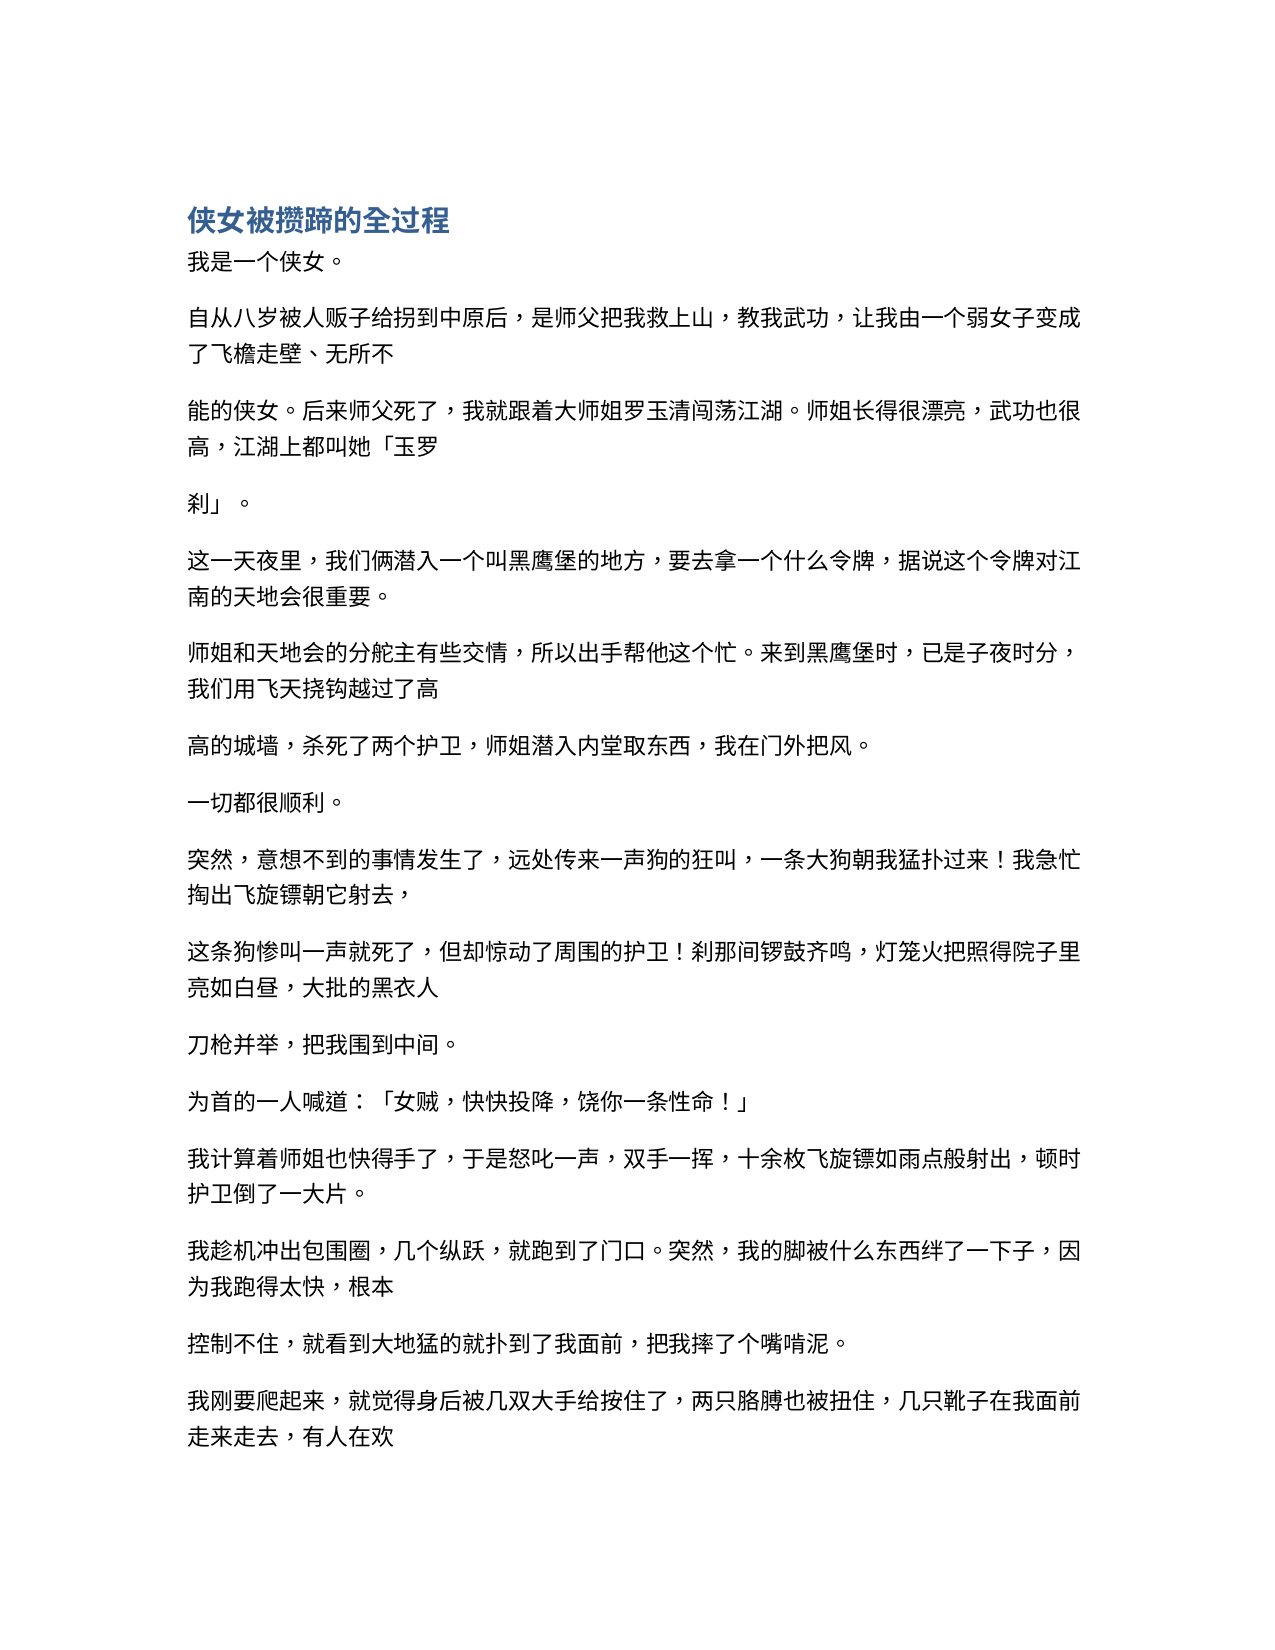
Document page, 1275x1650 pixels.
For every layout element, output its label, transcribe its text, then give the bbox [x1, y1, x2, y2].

text 刹」。 [187, 488, 1087, 519]
text 师姐和天地会的分舵主有些交情，所以出手帮他这个忙。来到黑鹰堡时，已是子夜时分，我们用飞天挠钩越过了高 [187, 637, 1087, 704]
text 高的城墙，杀死了两个护卫，师姐潜入内堂取东西，我在门外把风。 [187, 730, 1087, 761]
subtitle 侠女被攒蹄的全过程 [187, 200, 1087, 240]
text 我刚要爬起来，就觉得身后被几双大手给按住了，两只胳膊也被扭住，几只靴子在我面前走来走去，有人在欢 [187, 1385, 1087, 1452]
text 这一天夜里，我们俩潜入一个叫黑鹰堡的地方，要去拿一个什么令牌，据说这个令牌对江南的天地会很重要。 [187, 544, 1087, 612]
text 控制不住，就看到大地猛的就扑到了我面前，把我摔了个嘴啃泥。 [187, 1328, 1087, 1359]
text 我计算着师姐也快得手了，于是怒叱一声，双手一挥，十余枚飞旋镖如雨点般射出，顿时护卫倒了一大片。 [187, 1142, 1087, 1210]
text 一切都很顺利。 [187, 787, 1087, 818]
text 这条狗惨叫一声就死了，但却惊动了周围的护卫！刹那间锣鼓齐鸣，灯笼火把照得院子里亮如白昼，大批的黑衣人 [187, 936, 1087, 1003]
text 自从八岁被人贩子给拐到中原后，是师父把我救上山，教我武功，让我由一个弱女子变成了飞檐走壁、无所不 [187, 302, 1087, 369]
text 我趁机冲出包围圈，几个纵跃，就跑到了门口。突然，我的脚被什么东西绊了一下子，因为我跑得太快，根本 [187, 1235, 1087, 1302]
text 为首的一人喊道：「女贼，快快投降，饶你一条性命！」 [187, 1086, 1087, 1117]
text 我是一个侠女。 [187, 246, 1087, 277]
text 刀枪并举，把我围到中间。 [187, 1029, 1087, 1060]
text 突然，意想不到的事情发生了，远处传来一声狗的狂叫，一条大狗朝我猛扑过来！我急忙掏出飞旋镖朝它射去， [187, 843, 1087, 911]
text 能的侠女。后来师父死了，我就跟着大师姐罗玉清闯荡江湖。师姐长得很漂亮，武功也很高，江湖上都叫她「玉罗 [187, 395, 1087, 462]
